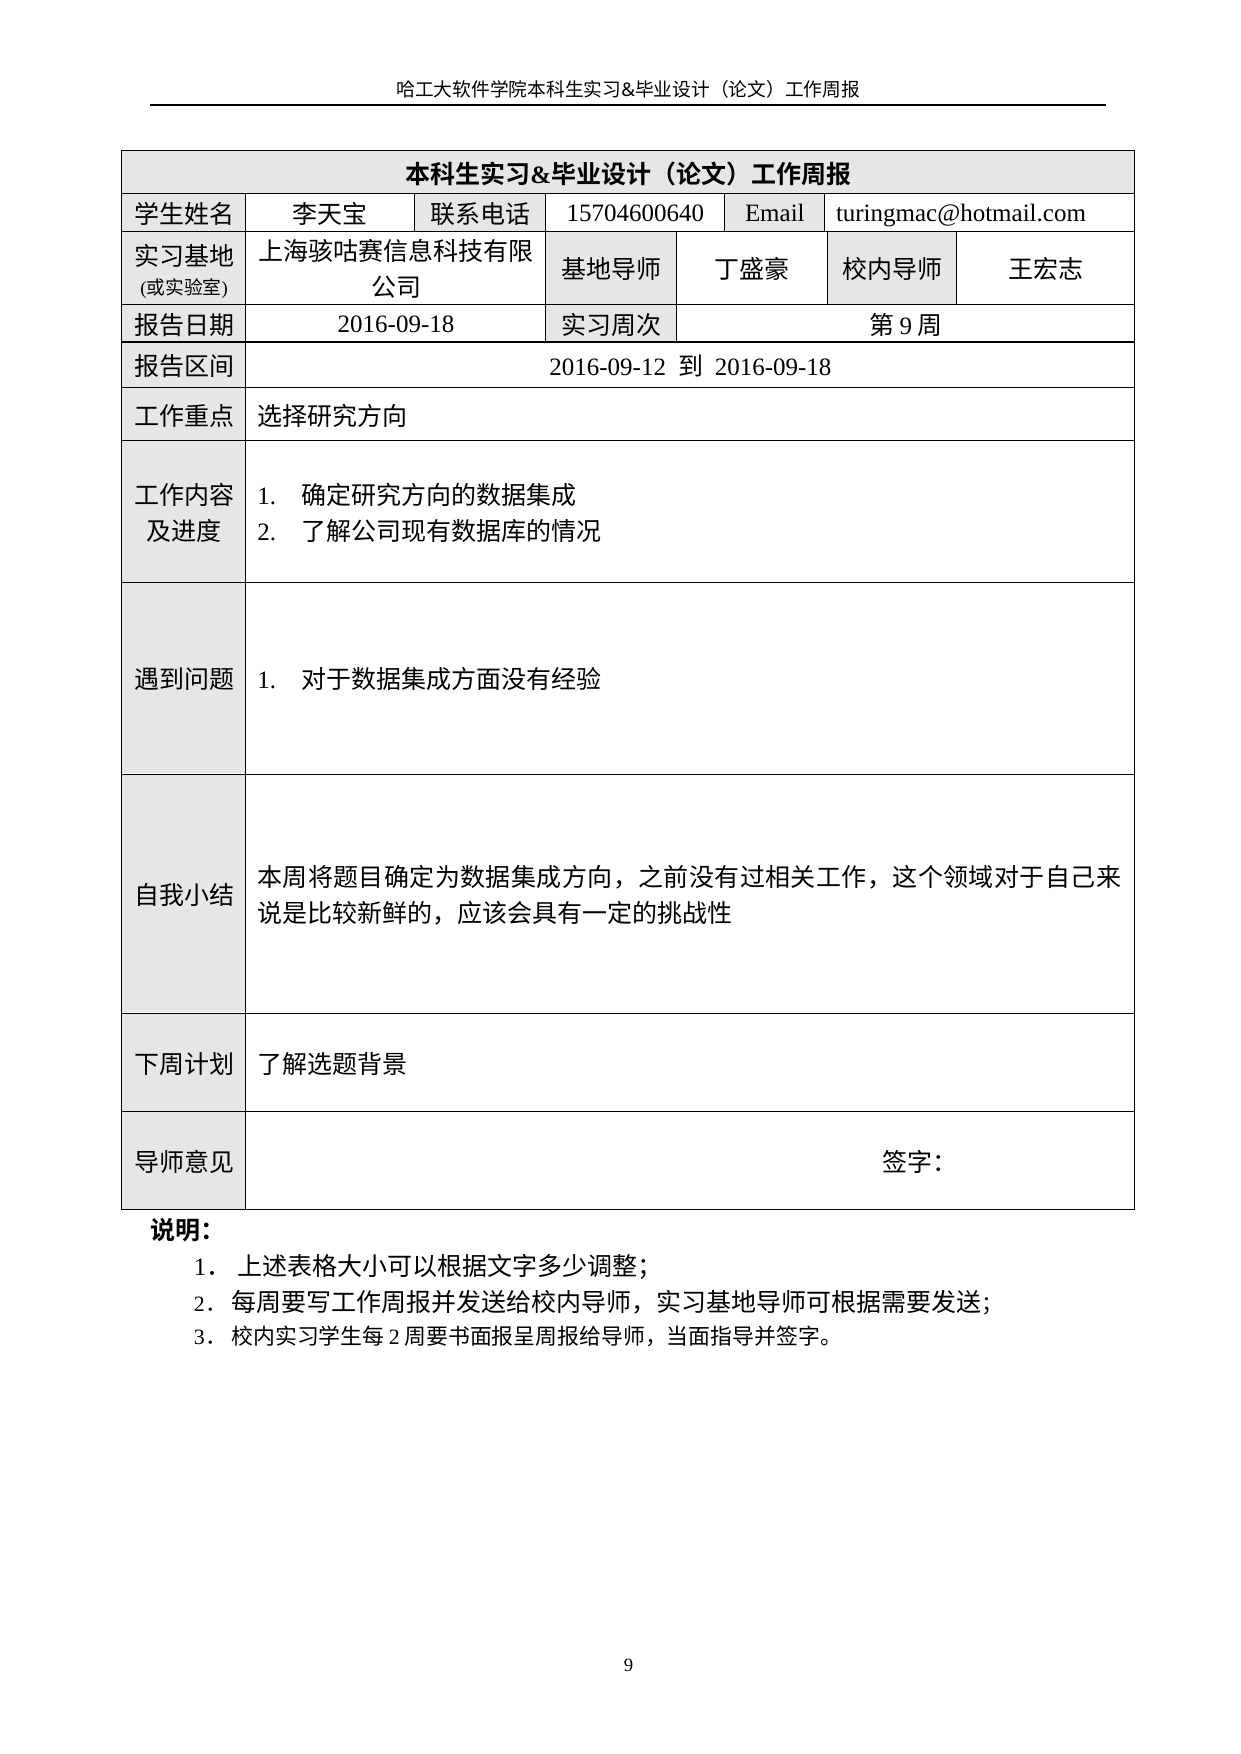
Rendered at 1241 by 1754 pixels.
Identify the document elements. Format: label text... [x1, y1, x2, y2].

table_cell Email [725, 194, 824, 231]
table_cell 工作重点 [122, 388, 245, 440]
table_cell 遇到问题 [122, 583, 245, 773]
table_cell 第9周 [677, 305, 1134, 341]
table_cell 选择研究方向 [246, 388, 1134, 440]
table_cell 工作内容及进度 [122, 441, 245, 582]
table_cell 王宏志 [957, 232, 1134, 304]
list 每周要写工作周报并发送给校内导师，实习基地导师可根据需要发送； [194, 1283, 1106, 1319]
table_cell 了解选题背景 [246, 1014, 1134, 1111]
table_cell 上海骇咕赛信息科技有限公司 [246, 232, 545, 304]
text 说明： [150, 1210, 1106, 1246]
list 上述表格大小可以根据文字多少调整； [194, 1246, 1106, 1283]
table_cell 2016-09-18 [246, 305, 545, 341]
table_cell 下周计划 [122, 1014, 245, 1111]
table_cell 自我小结 [122, 775, 245, 1012]
table_cell 学生姓名 [122, 194, 245, 231]
table_cell 联系电话 [415, 194, 545, 231]
table_cell 签字： [246, 1112, 1134, 1209]
table_cell 15704600640 [546, 194, 724, 231]
table_cell 报告区间 [122, 343, 245, 387]
table_cell 校内导师 [828, 232, 956, 304]
table_cell 导师意见 [122, 1112, 245, 1209]
table_cell 报告日期 [122, 305, 245, 341]
table_cell 李天宝 [246, 194, 414, 231]
table_cell 本周将题目确定为数据集成方向，之前没有过相关工作，这个领域对于自己来说是比较新鲜的，应该会具有一定的挑战性 [246, 775, 1134, 1012]
table_cell 对于数据集成方面没有经验 [246, 583, 1134, 773]
list 校内实习学生每2周要书面报呈周报给导师，当面指导并签字。 [194, 1319, 1106, 1351]
table_cell 基地导师 [546, 232, 676, 304]
table_cell 丁盛豪 [677, 232, 827, 304]
table_cell 2016-09-12 到 2016-09-18 [246, 343, 1134, 387]
table_cell 实习周次 [546, 305, 676, 341]
table_header 本科生实习&毕业设计（论文）工作周报 [122, 151, 1134, 193]
table_cell 确定研究方向的数据集成 了解公司现有数据库的情况 [246, 441, 1134, 582]
table_cell turingmac@hotmail.com [825, 194, 1134, 231]
table_cell 实习基地 (或实验室) [122, 232, 245, 304]
